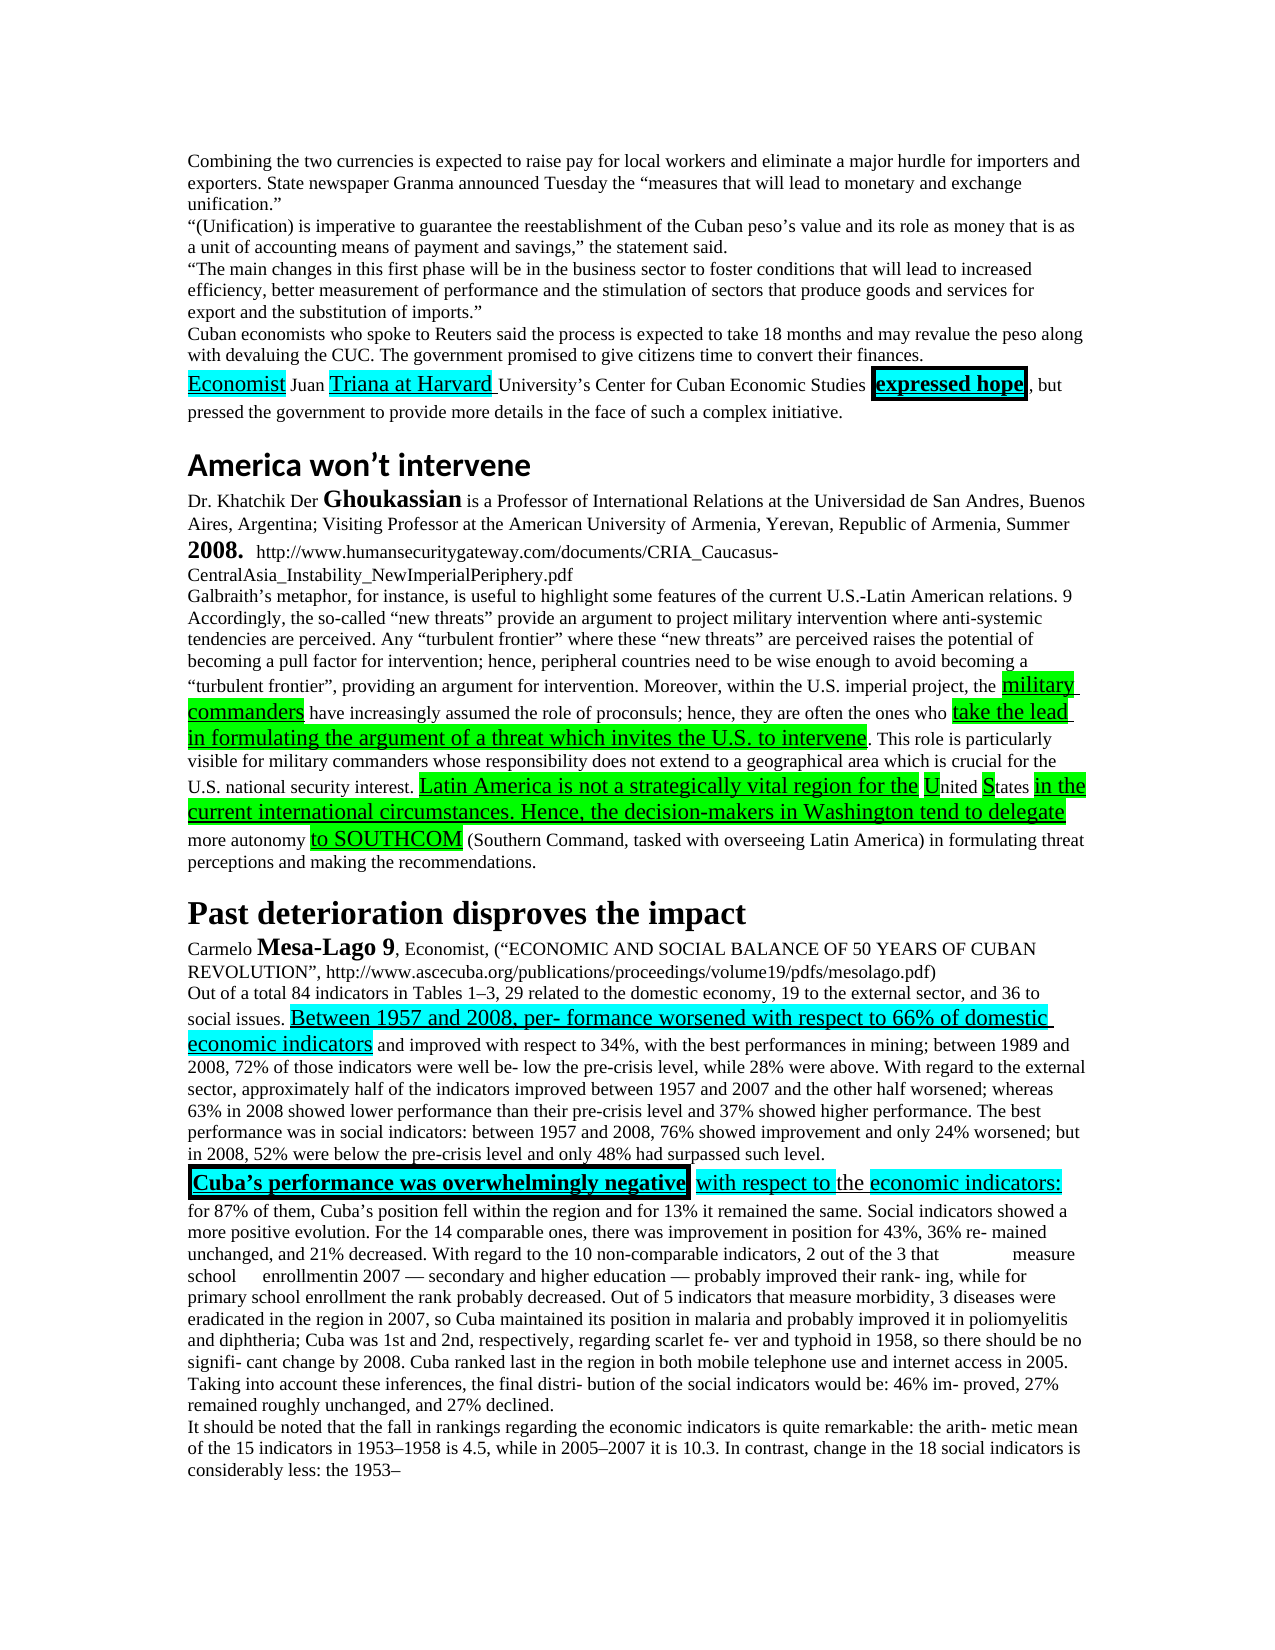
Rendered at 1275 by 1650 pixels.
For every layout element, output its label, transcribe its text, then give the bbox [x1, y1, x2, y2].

text Cuba’s performance was overwhelmingly negative with respect to the economic indicators: for 87% of them, Cuba’s position fell within the region and for 13% it remained the same. Social indicators showed a more positive evolution. For the 14 comparable ones, there was improvement in position for 43%, 36% re- mained unchanged, and 21% decreased. With regard to the 10 non-comparable indicators, 2 out of the 3 that measure school enrollmentin 2007 — secondary and higher education — probably improved their rank- ing, while for primary school enrollment the rank probably decreased. Out of 5 indicators that measure morbidity, 3 diseases were eradicated in the region in 2007, so Cuba maintained its position in malaria and probably improved it in poliomyelitis and diphtheria; Cuba was 1st and 2nd, respectively, regarding scarlet fe- ver and typhoid in 1958, so there should be no signifi- cant change by 2008. Cuba ranked last in the region in both mobile telephone use and internet access in 2005. Taking into account these inferences, the final distri- bution of the social indicators would be: 46% im- proved, 27% remained roughly unchanged, and 27% declined. [187, 1164, 1087, 1416]
text Combining the two currencies is expected to raise pay for local workers and eliminate a major hurdle for importers and exporters. State newspaper Granma announced Tuesday the “measures that will lead to monetary and exchange unification.” [187, 150, 1087, 215]
text “The main changes in this first phase will be in the business sector to foster conditions that will lead to increased efficiency, better measurement of performance and the stimulation of sectors that produce goods and services for export and the substitution of imports.” [187, 258, 1087, 322]
text Cuban economists who spoke to Reuters said the process is expected to take 18 months and may revalue the peso along with devaluing the CUC. The government promised to give citizens time to convert their finances. [187, 322, 1087, 366]
text “(Unification) is imperative to guarantee the reestablishment of the Cuban peso’s value and its role as money that is as a unit of accounting means of payment and savings,” the statement said. [187, 215, 1087, 258]
text It should be noted that the fall in rankings regarding the economic indicators is quite remarkable: the arith- metic mean of the 15 indicators in 1953–1958 is 4.5, while in 2005–2007 it is 10.3. In contrast, change in the 18 social indicators is considerably less: the 1953– [187, 1416, 1087, 1480]
text Economist Juan Triana at Harvard University’s Center for Cuban Economic Studies expressed hope, but pressed the government to provide more details in the face of such a complex initiative. [187, 366, 1087, 423]
text Dr. Khatchik Der Ghoukassian is a Professor of International Relations at the Universidad de San Andres, Buenos Aires, Argentina; Visiting Professor at the American University of Armenia, Yerevan, Republic of Armenia, Summer 2008. http://www.humansecuritygateway.com/documents/CRIA_Caucasus-CentralAsia_Instability_NewImperialPeriphery.pdf [187, 484, 1087, 585]
subtitle Past deterioration disproves the impact [187, 893, 1087, 932]
text Out of a total 84 indicators in Tables 1–3, 29 related to the domestic economy, 19 to the external sector, and 36 to social issues. Between 1957 and 2008, per- formance worsened with respect to 66% of domestic economic indicators and improved with respect to 34%, with the best performances in mining; between 1989 and 2008, 72% of those indicators were well be- low the pre-crisis level, while 28% were above. With regard to the external sector, approximately half of the indicators improved between 1957 and 2007 and the other half worsened; whereas 63% in 2008 showed lower performance than their pre-crisis level and 37% showed higher performance. The best performance was in social indicators: between 1957 and 2008, 76% showed improvement and only 24% worsened; but in 2008, 52% were below the pre-crisis level and only 48% had surpassed such level. [187, 982, 1087, 1164]
text Carmelo Mesa-Lago 9, Economist, (“ECONOMIC AND SOCIAL BALANCE OF 50 YEARS OF CUBAN REVOLUTION”, http://www.ascecuba.org/publications/proceedings/volume19/pdfs/mesolago.pdf) [187, 932, 1087, 982]
text Galbraith’s metaphor, for instance, is useful to highlight some features of the current U.S.-Latin American relations. 9 Accordingly, the so-called “new threats” provide an argument to project military intervention where anti-systemic tendencies are perceived. Any “turbulent frontier” where these “new threats” are perceived raises the potential of becoming a pull factor for intervention; hence, peripheral countries need to be wise enough to avoid becoming a “turbulent frontier”, providing an argument for intervention. Moreover, within the U.S. imperial project, the military commanders have increasingly assumed the role of proconsuls; hence, they are often the ones who take the lead in formulating the argument of a threat which invites the U.S. to intervene. This role is particularly visible for military commanders whose responsibility does not extend to a geographical area which is crucial for the U.S. national security interest. Latin America is not a strategically vital region for the United States in the current international circumstances. Hence, the decision-makers in Washington tend to delegate more autonomy to SOUTHCOM (Southern Command, tasked with overseeing Latin America) in formulating threat perceptions and making the recommendations. [187, 585, 1087, 873]
subtitle America won’t intervene [187, 444, 1087, 484]
